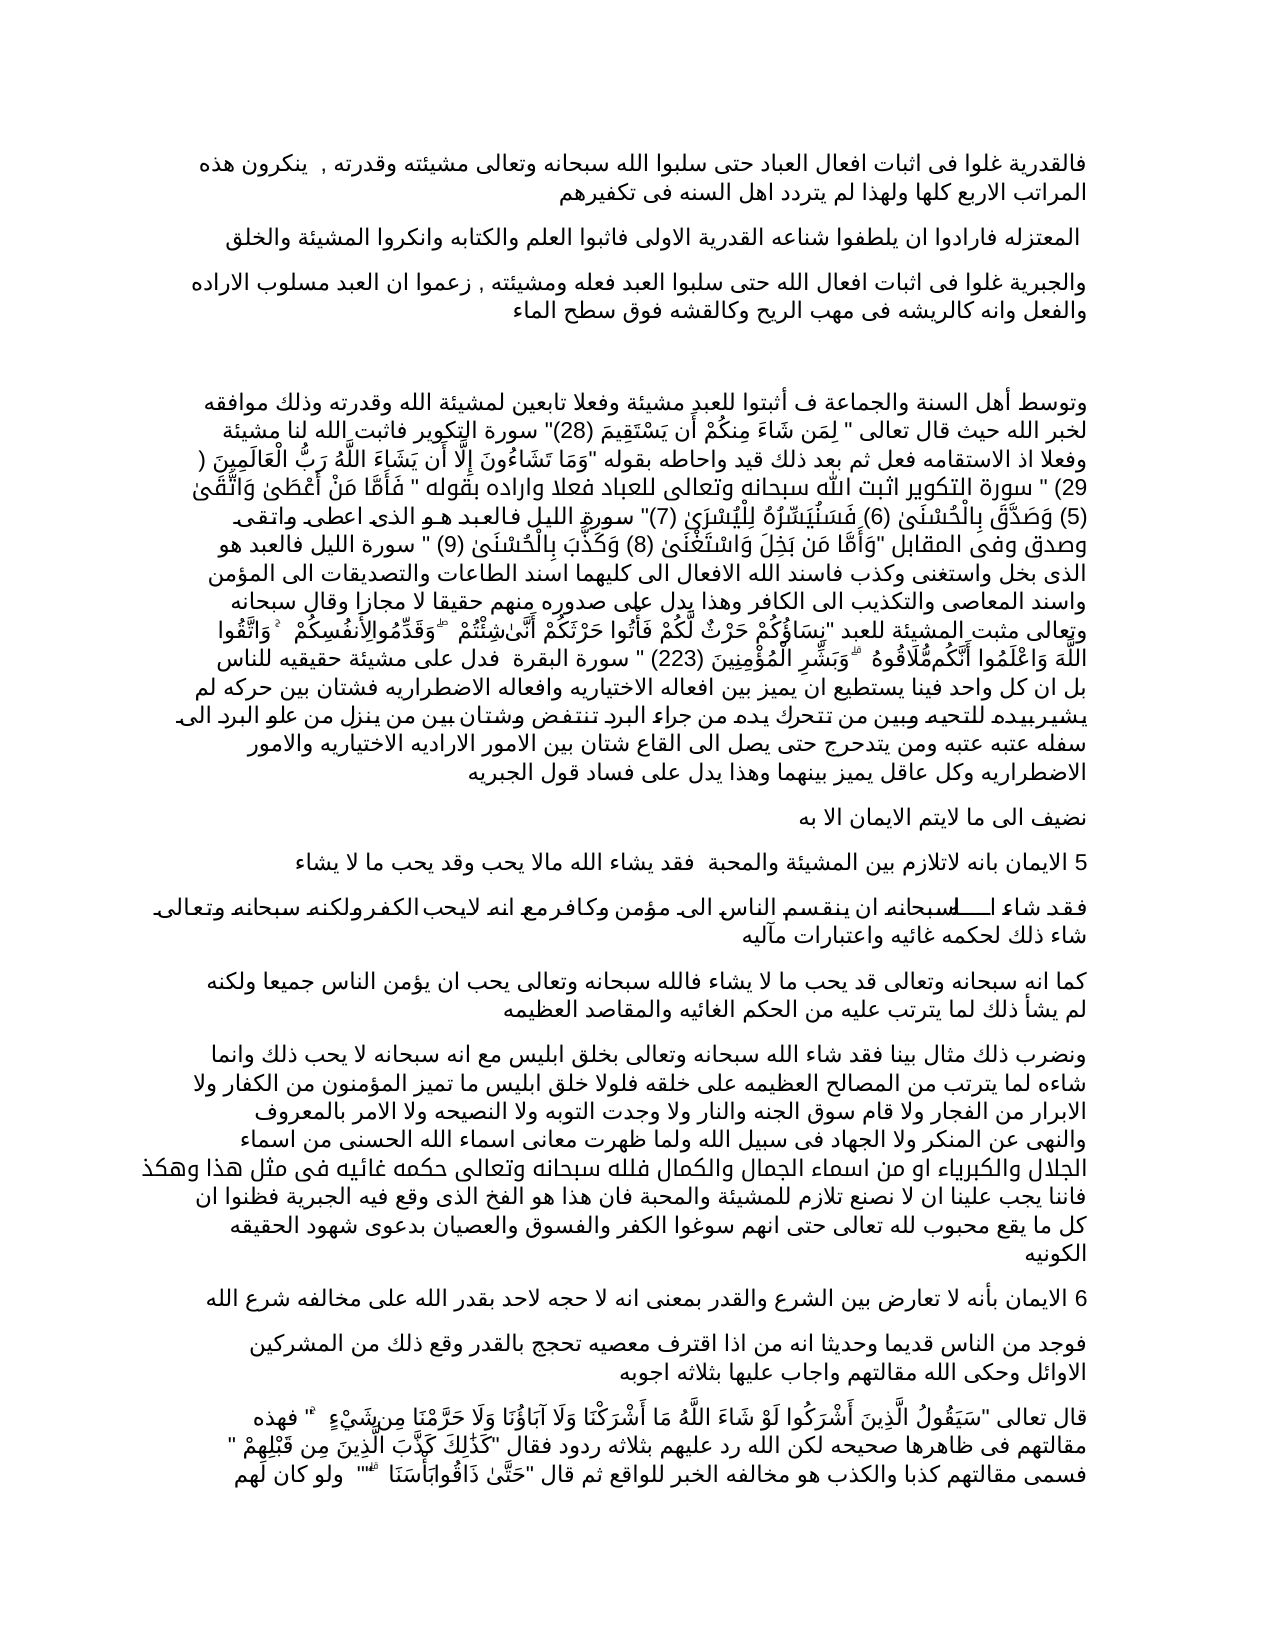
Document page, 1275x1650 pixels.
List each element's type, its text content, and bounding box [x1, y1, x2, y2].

text ونضرب ذلك مثال بينا فقد شاء الله سبحانه وتعالى بخلق ابليس مع انه سبحانه لا يحب ذلك وانما شاءه لما يترتب من المصالح العظيمه على خلقه فلولا خلق ابليس ما تميز المؤمنون من الكفار ولا الابرار من الفجار ولا قام سوق الجنه والنار ولا وجدت التوبه ولا النصيحه ولا الامر بالمعروف والنهى عن المنكر ولا الجهاد فى سبيل الله ولما ظهرت معانى اسماء الله الحسنى من اسماء الجلال والكبرياء او من اسماء الجمال والكمال فلله سبحانه وتعالى حكمه غائيه فى مثل هذا وهكذ فاننا يجب علينا ان لا نصنع تلازم للمشيئة والمحبة فان هذا هو الفخ الذى وقع فيه الجبرية فظنوا ان كل ما يقع محبوب لله تعالى حتى انهم سوغوا الكفر والفسوق والعصيان بدعوى شهود الحقيقه الكونيه [187, 1041, 1087, 1267]
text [187, 1404, 1087, 1487]
text 6 الايمان بأنه لا تعارض بين الشرع والقدر بمعنى انه لا حجه لاحد بقدر الله على مخالفه شرع الله [187, 1285, 1087, 1312]
text فوجد من الناس قديما وحديثا انه من اذا اقترف معصيه تحجج بالقدر وقع ذلك من المشركين الاوائل وحكى الله مقالتهم واجاب عليها بثلاثه اجوبه [187, 1330, 1087, 1385]
text والجبرية غلوا فى اثبات افعال الله حتى سلبوا العبد فعله ومشيئته , زعموا ان العبد مسلوب الاراده والفعل وانه كالريشه فى مهب الريح وكالقشه فوق سطح الماء [187, 269, 1087, 323]
text فالقدرية غلوا فى اثبات افعال العباد حتى سلبوا الله سبحانه وتعالى مشيئته وقدرته , ينكرون هذه المراتب الاربع كلها ولهذا لم يتردد اهل السنه فى تكفيرهم [187, 150, 1087, 205]
text 5 الايمان بانه لاتلازم بين المشيئة والمحبة فقد يشاء الله مالا يحب وقد يحب ما لا يشاء [187, 849, 1087, 875]
text كما انه سبحانه وتعالى قد يحب ما لا يشاء فالله سبحانه وتعالى يحب ان يؤمن الناس جميعا ولكنه لم يشأ ذلك لما يترتب عليه من الحكم الغائيه والمقاصد العظيمه [187, 968, 1087, 1022]
text المعتزله فارادوا ان يلطفوا شناعه القدرية الاولى فاثبوا العلم والكتابه وانكروا المشيئة والخلق [187, 223, 1087, 250]
text نضيف الى ما لايتم الايمان الا به [187, 804, 1087, 830]
text فقد شاء الله سبحانه ان ينقسم الناس الى مؤمن وكافر مع انه لايحب الكفر ولكنه سبحانه وتعالى شاء ذلك لحكمه غائيه واعتبارات مآليه [187, 894, 1087, 949]
text وتوسط أهل السنة والجماعة ف أثبتوا للعبد مشيئة وفعلا تابعين لمشيئة الله وقدرته وذلك موافقه لخبر الله حيث قال تعالى " لِمَن شَاءَ مِنكُمْ أَن يَسْتَقِيمَ (28)" سورة التكوير فاثبت الله لنا مشيئة وفعلا اذ الاستقامه فعل ثم بعد ذلك قيد واحاطه بقوله "وَمَا تَشَاءُونَ إِلَّا أَن يَشَاءَ اللَّهُ رَبُّ الْعَالَمِينَ (29) " سورة التكوير اثبت الله سبحانه وتعالى للعباد فعلا واراده بقوله " فَأَمَّا مَنْ أَعْطَىٰ وَاتَّقَىٰ (5) وَصَدَّقَ بِالْحُسْنَىٰ (6) فَسَنُيَسِّرُهُ لِلْيُسْرَىٰ (7)" سورة الليل فالعبد هو الذى اعطى واتقى وصدق وفى المقابل "وَأَمَّا مَن بَخِلَ وَاسْتَغْنَىٰ (8) وَكَذَّبَ بِالْحُسْنَىٰ (9) " سورة الليل فالعبد هو الذى بخل واستغنى وكذب فاسند الله الافعال الى كليهما اسند الطاعات والتصديقات الى المؤمن واسند المعاصى والتكذيب الى الكافر وهذا يدل على صدوره منهم حقيقا لا مجازا وقال سبحانه وتعالى مثبت المشيئة للعبد "نِسَاؤُكُمْ حَرْثٌ لَّكُمْ فَأْتُوا حَرْثَكُمْ أَنَّىٰ شِئْتُمْ ۖ وَقَدِّمُوا لِأَنفُسِكُمْ ۚ وَاتَّقُوا اللَّهَ وَاعْلَمُوا أَنَّكُم مُّلَاقُوهُ ۗ وَبَشِّرِ الْمُؤْمِنِينَ (223) " سورة البقرة فدل على مشيئة حقيقيه للناس بل ان كل واحد فينا يستطيع ان يميز بين افعاله الاختياريه وافعاله الاضطراريه فشتان بين حركه لم يشير بيده للتحيه وبين من تتحرك يده من جراء البرد تنتفض وشتان بين من ينزل من علو البرد الى سفله عتبه عتبه ومن يتدحرج حتى يصل الى القاع شتان بين الامور الاراديه الاختياريه والامور الاضطراريه وكل عاقل يميز بينهما وهذا يدل على فساد قول الجبريه [187, 389, 1087, 785]
